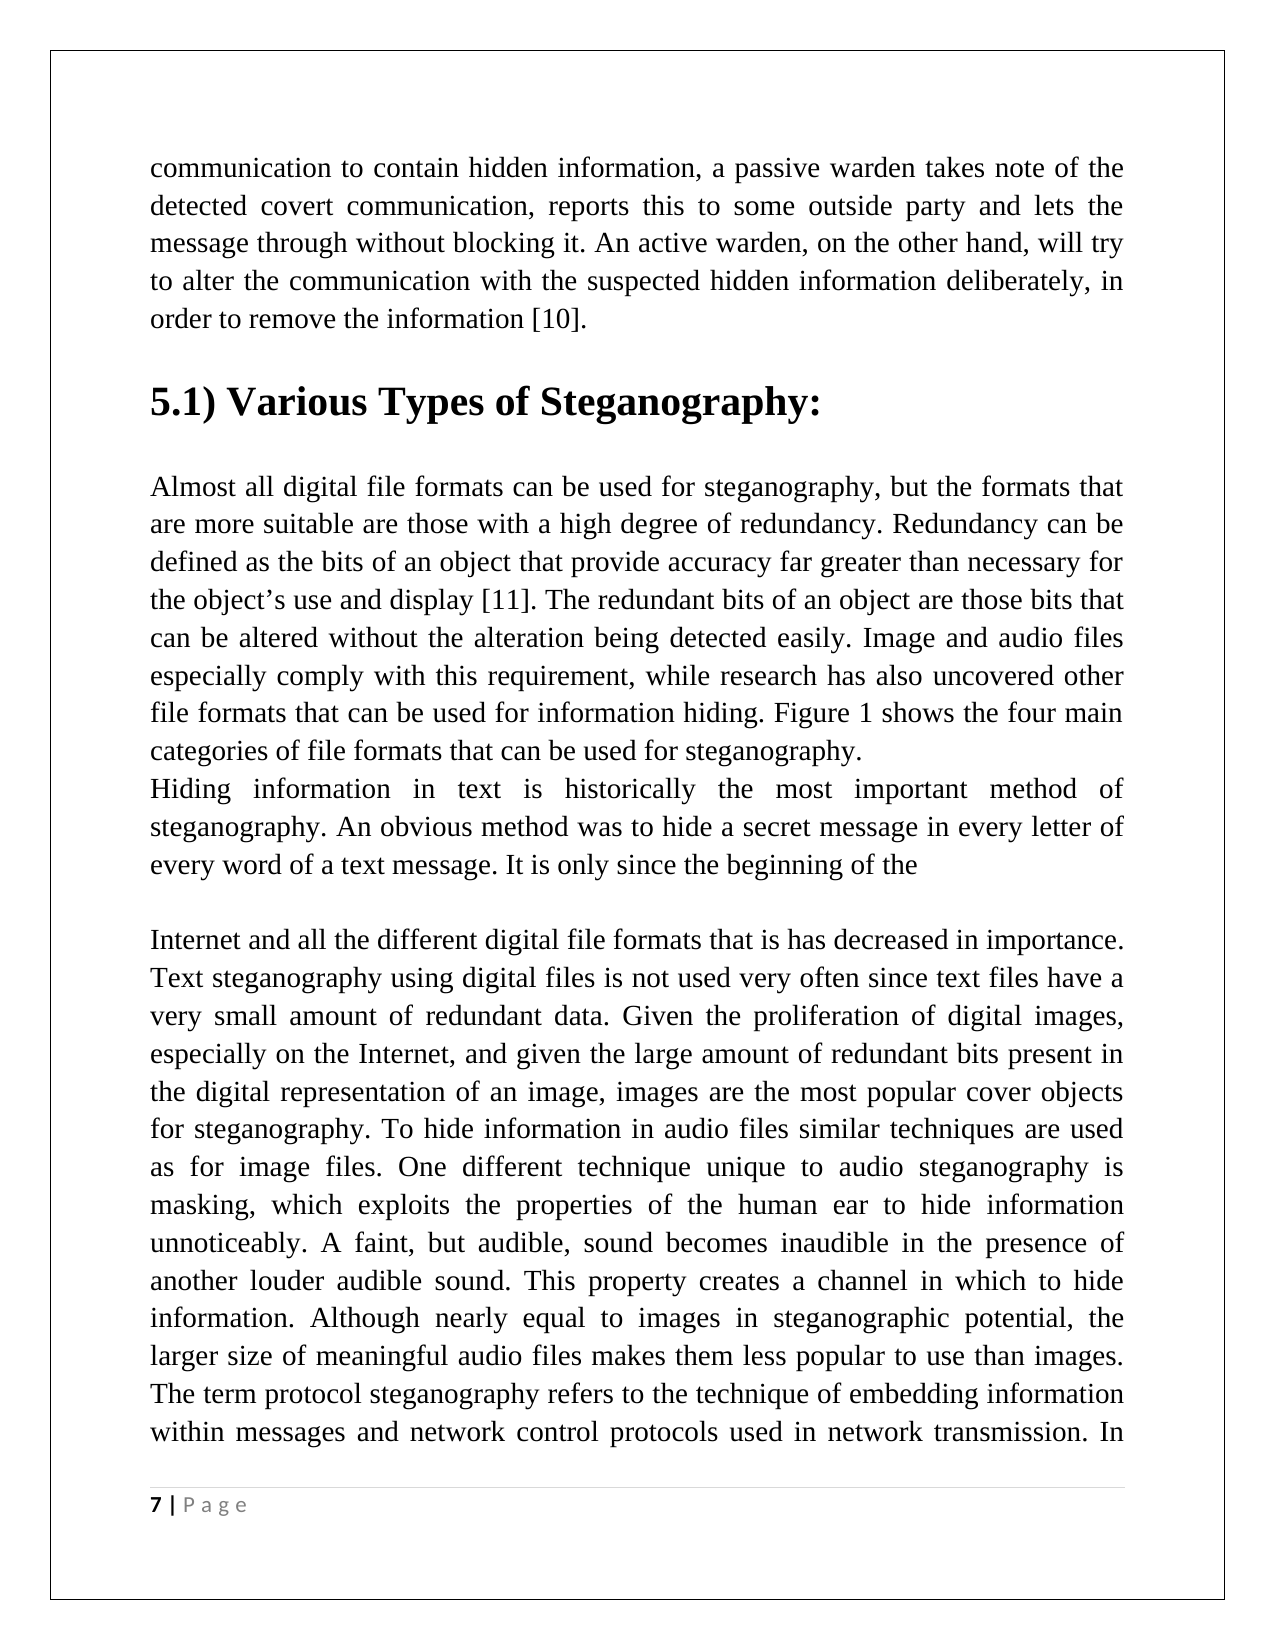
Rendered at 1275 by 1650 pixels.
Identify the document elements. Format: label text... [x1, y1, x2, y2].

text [150, 922, 1125, 1448]
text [150, 150, 1125, 335]
text Hiding information in text is historically the most important method of steganography. An obvious method was to hide a secret message in every letter of every word of a text message. It is only since the beginning of the [150, 771, 1125, 880]
text 5.1) Various Types of Steganography: [150, 377, 1125, 425]
text Almost all digital file formats can be used for steganography, but the formats that are more suitable are those with a high degree of redundancy. Redundancy can be defined as the bits of an object that provide accuracy far greater than necessary for the object’s use and display [11]. The redundant bits of an object are those bits that can be altered without the alteration being detected easily. Image and audio files especially comply with this requirement, while research has also uncovered other file formats that can be used for information hiding. Figure 1 shows the four main categories of file formats that can be used for steganography. [150, 469, 1125, 767]
